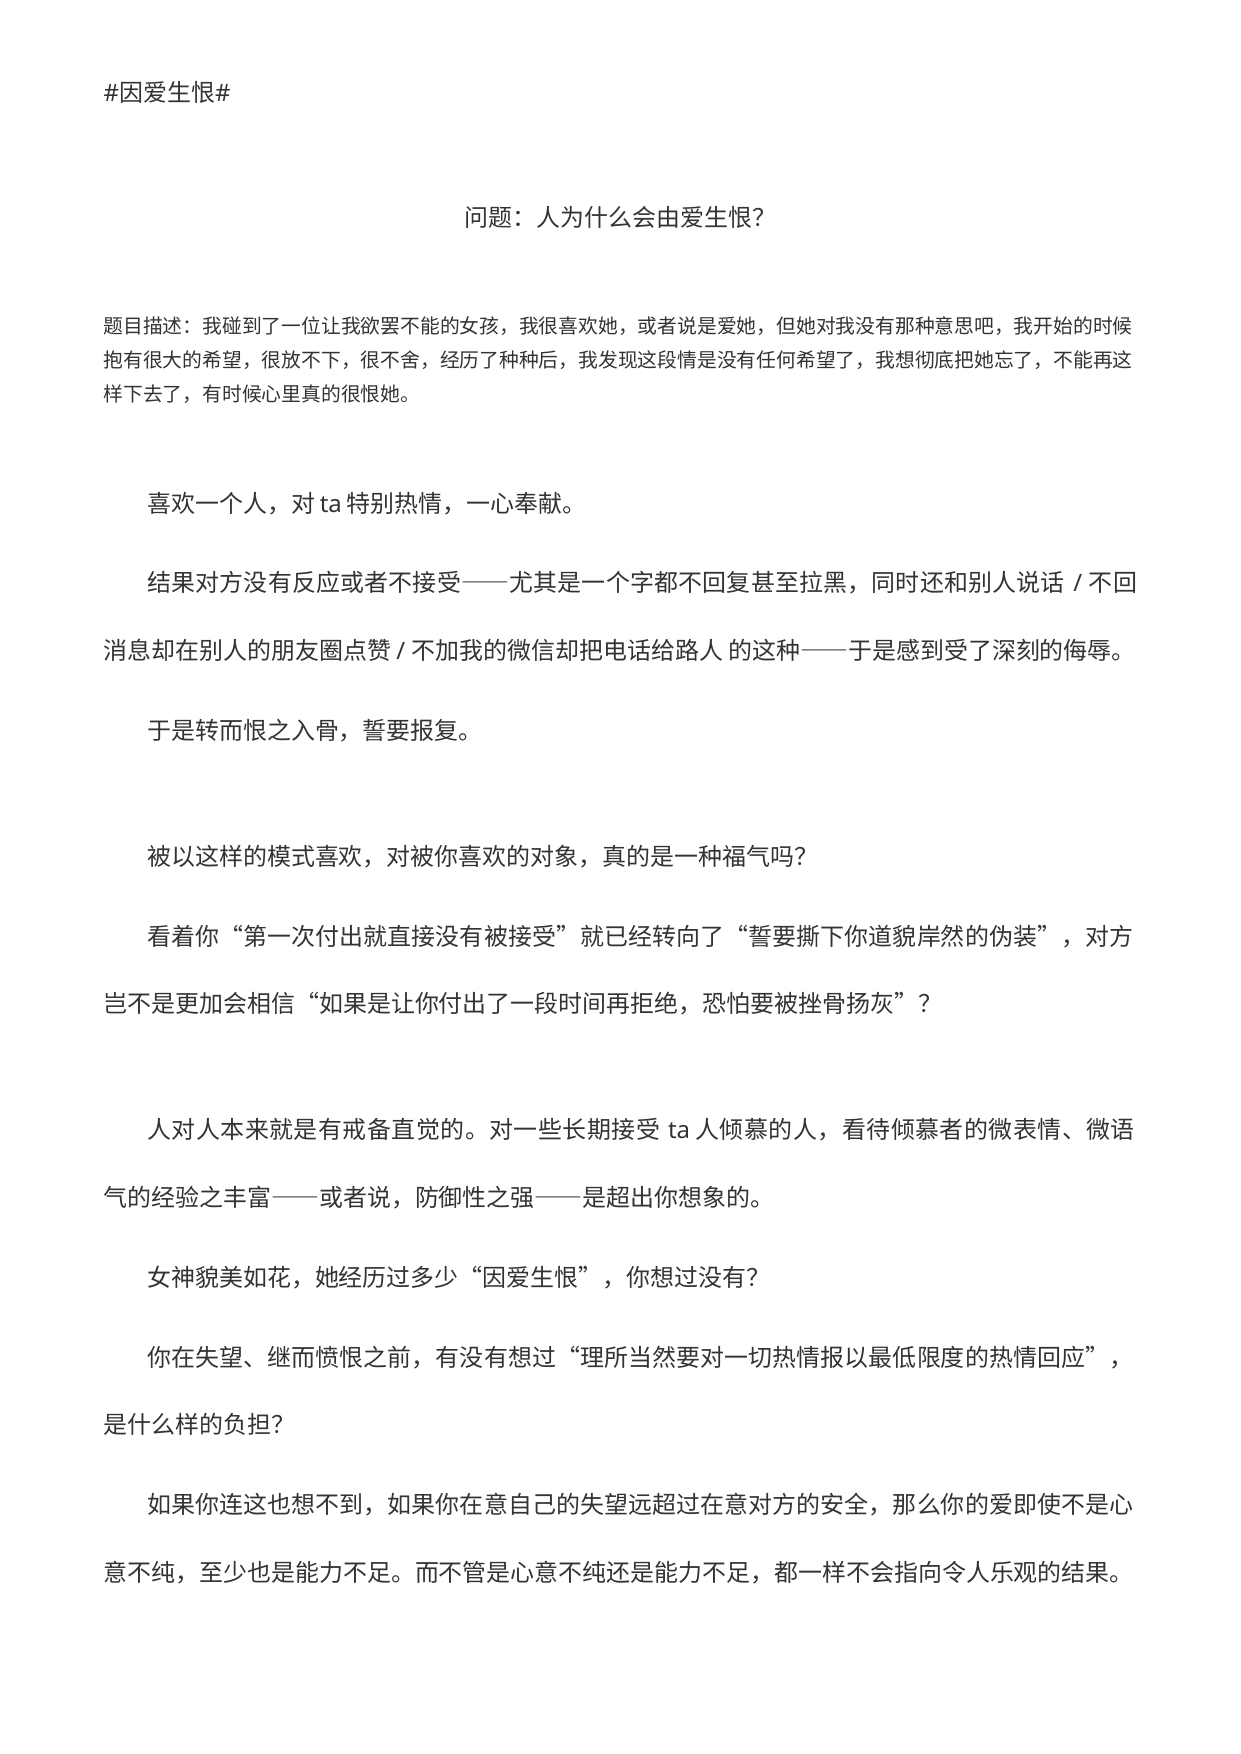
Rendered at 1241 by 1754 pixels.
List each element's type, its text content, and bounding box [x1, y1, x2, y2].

text #因爱生恨# [103, 57, 1137, 125]
text 如果你连这也想不到，如果你在意自己的失望远超过在意对方的安全，那么你的爱即使不是心意不纯，至少也是能力不足。而不管是心意不纯还是能力不足，都一样不会指向令人乐观的结果。 [103, 1469, 1137, 1605]
text 被以这样的模式喜欢，对被你喜欢的对象，真的是一种福气吗？ [103, 821, 1137, 889]
text 喜欢一个人，对ta特别热情，一心奉献。 [103, 468, 1137, 536]
text 你在失望、继而愤恨之前，有没有想过“理所当然要对一切热情报以最低限度的热情回应”，是什么样的负担？ [103, 1322, 1137, 1457]
text 结果对方没有反应或者不接受——尤其是一个字都不回复甚至拉黑，同时还和别人说话 / 不回消息却在别人的朋友圈点赞 / 不加我的微信却把电话给路人 的这种——于是感到受了深刻的侮辱。 [103, 547, 1137, 683]
text 人对人本来就是有戒备直觉的。对一些长期接受ta人倾慕的人，看待倾慕者的微表情、微语气的经验之丰富——或者说，防御性之强——是超出你想象的。 [103, 1094, 1137, 1230]
text 题目描述：我碰到了一位让我欲罢不能的女孩，我很喜欢她，或者说是爱她，但她对我没有那种意思吧，我开始的时候抱有很大的希望，很放不下，很不舍，经历了种种后，我发现这段情是没有任何希望了，我想彻底把她忘了，不能再这样下去了，有时候心里真的很恨她。 [103, 308, 1137, 410]
text 于是转而恨之入骨，誓要报复。 [103, 695, 1137, 763]
text 问题：人为什么会由爱生恨？ [103, 182, 1137, 250]
text 女神貌美如花，她经历过多少“因爱生恨”，你想过没有？ [103, 1242, 1137, 1310]
text 看着你“第一次付出就直接没有被接受”就已经转向了“誓要撕下你道貌岸然的伪装”，对方岂不是更加会相信“如果是让你付出了一段时间再拒绝，恐怕要被挫骨扬灰”？ [103, 901, 1137, 1036]
